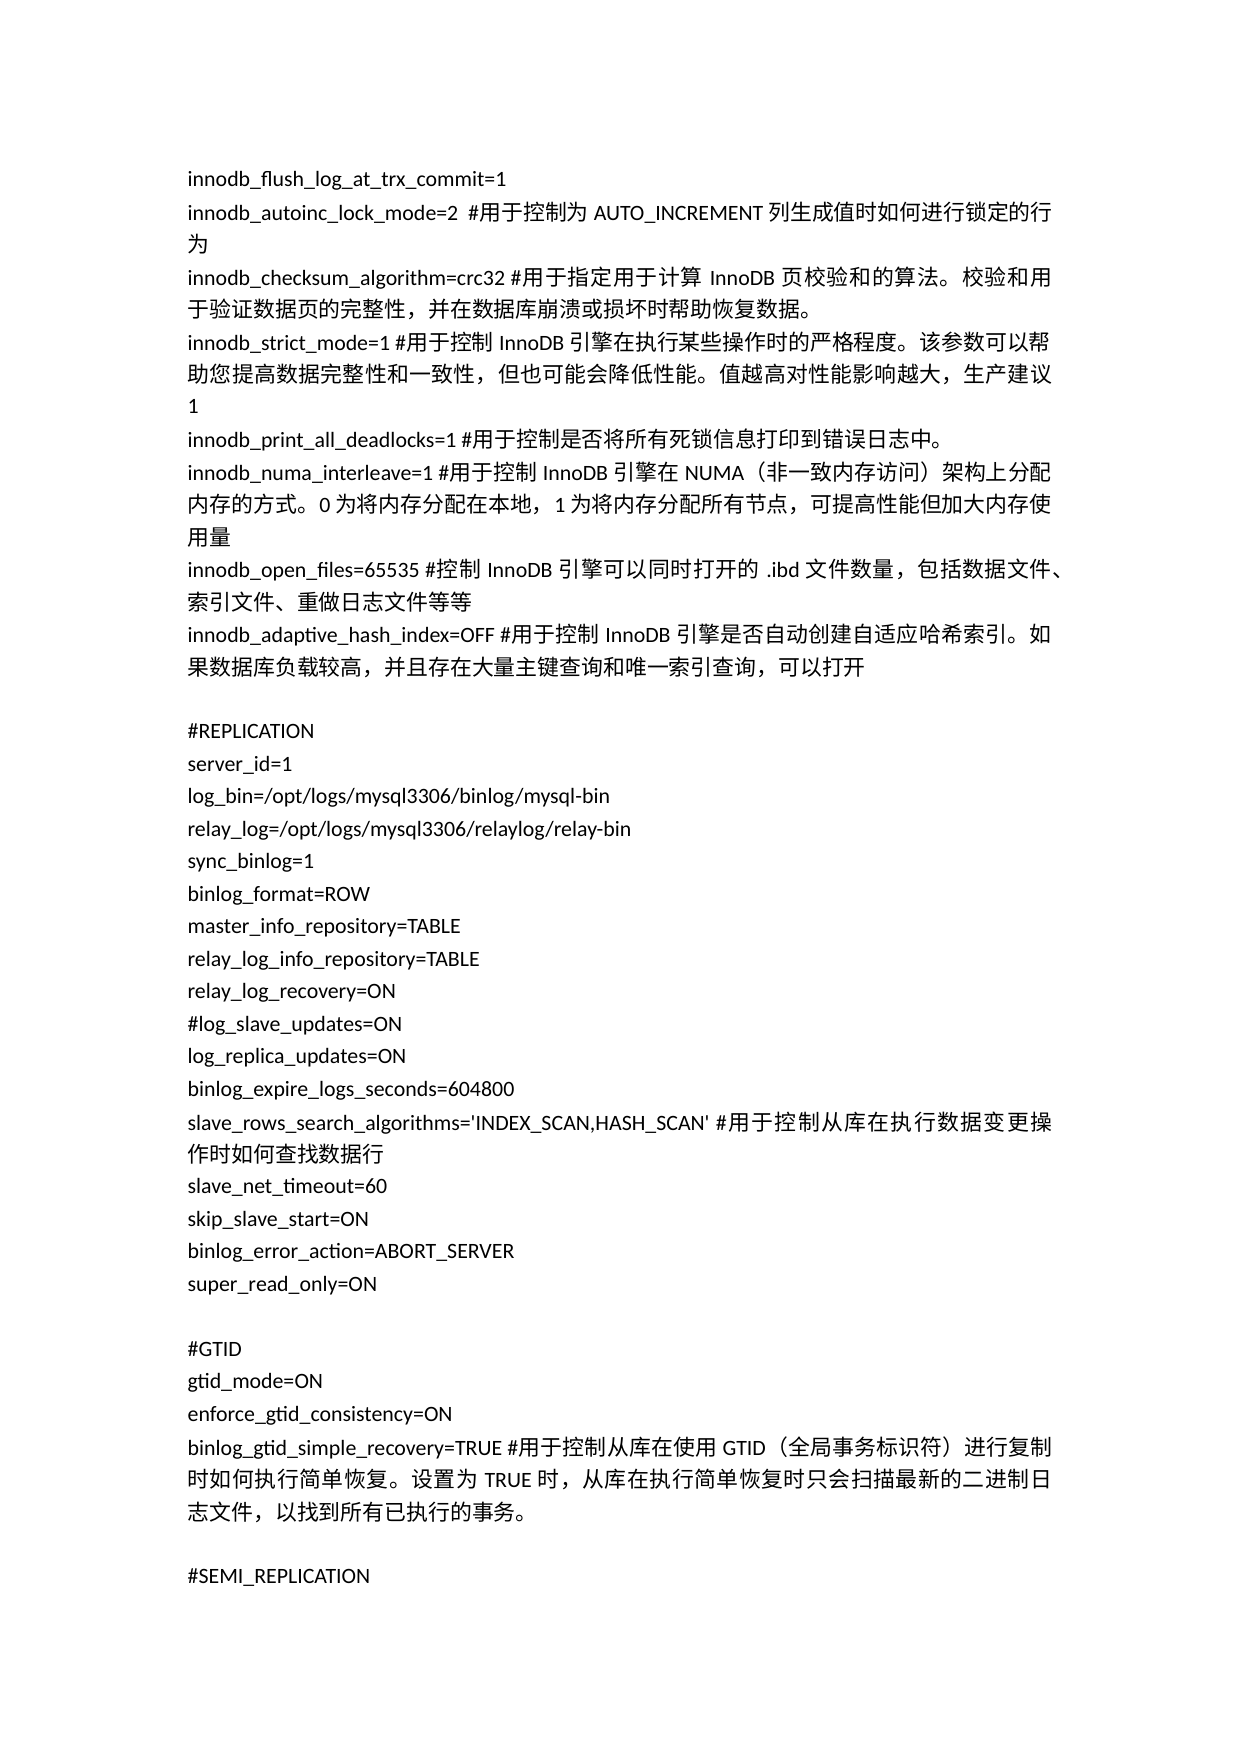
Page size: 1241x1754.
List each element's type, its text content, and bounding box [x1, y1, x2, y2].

text #SEMI_REPLICATION [187, 1559, 1053, 1592]
text sync_binlog=1 [187, 844, 1053, 877]
text super_read_only=ON [187, 1267, 1053, 1299]
text innodb_strict_mode=1 #用于控制 InnoDB 引擎在执行某些操作时的严格程度。该参数可以帮助您提高数据完整性和一致性，但也可能会降低性能。值越高对性能影响越大，生产建议1 [187, 324, 1053, 422]
text relay_log_info_repository=TABLE [187, 942, 1053, 974]
text #log_slave_updates=ON [187, 1007, 1053, 1039]
text innodb_adaptive_hash_index=OFF #用于控制 InnoDB 引擎是否自动创建自适应哈希索引。如果数据库负载较高，并且存在大量主键查询和唯一索引查询，可以打开 [187, 617, 1053, 682]
text gtid_mode=ON [187, 1364, 1053, 1397]
text innodb_autoinc_lock_mode=2 #用于控制为 AUTO_INCREMENT 列生成值时如何进行锁定的行为 [187, 194, 1053, 259]
text relay_log_recovery=ON [187, 974, 1053, 1007]
text innodb_flush_log_at_trx_commit=1 [187, 162, 1053, 194]
text server_id=1 [187, 747, 1053, 779]
text innodb_print_all_deadlocks=1 #用于控制是否将所有死锁信息打印到错误日志中。 [187, 422, 1053, 454]
text log_bin=/opt/logs/mysql3306/binlog/mysql-bin [187, 779, 1053, 812]
text enforce_gtid_consistency=ON [187, 1397, 1053, 1429]
text binlog_format=ROW [187, 877, 1053, 909]
text innodb_checksum_algorithm=crc32 #用于指定用于计算 InnoDB 页校验和的算法。校验和用于验证数据页的完整性，并在数据库崩溃或损坏时帮助恢复数据。 [187, 259, 1053, 324]
text skip_slave_start=ON [187, 1202, 1053, 1234]
text #REPLICATION [187, 714, 1053, 747]
text binlog_gtid_simple_recovery=TRUE #用于控制从库在使用 GTID（全局事务标识符）进行复制时如何执行简单恢复。设置为 TRUE 时，从库在执行简单恢复时只会扫描最新的二进制日志文件，以找到所有已执行的事务。 [187, 1429, 1053, 1527]
text binlog_expire_logs_seconds=604800 [187, 1072, 1053, 1104]
text relay_log=/opt/logs/mysql3306/relaylog/relay-bin [187, 812, 1053, 844]
text slave_net_timeout=60 [187, 1169, 1053, 1202]
text master_info_repository=TABLE [187, 909, 1053, 942]
text innodb_numa_interleave=1 #用于控制 InnoDB 引擎在 NUMA（非一致内存访问）架构上分配内存的方式。0为将内存分配在本地，1为将内存分配所有节点，可提高性能但加大内存使用量 [187, 454, 1053, 552]
text slave_rows_search_algorithms='INDEX_SCAN,HASH_SCAN' #用于控制从库在执行数据变更操作时如何查找数据行 [187, 1104, 1053, 1169]
text #GTID [187, 1332, 1053, 1364]
text binlog_error_action=ABORT_SERVER [187, 1234, 1053, 1267]
text log_replica_updates=ON [187, 1039, 1053, 1072]
text innodb_open_files=65535 #控制 InnoDB 引擎可以同时打开的 .ibd 文件数量，包括数据文件、索引文件、重做日志文件等等 [187, 552, 1053, 617]
